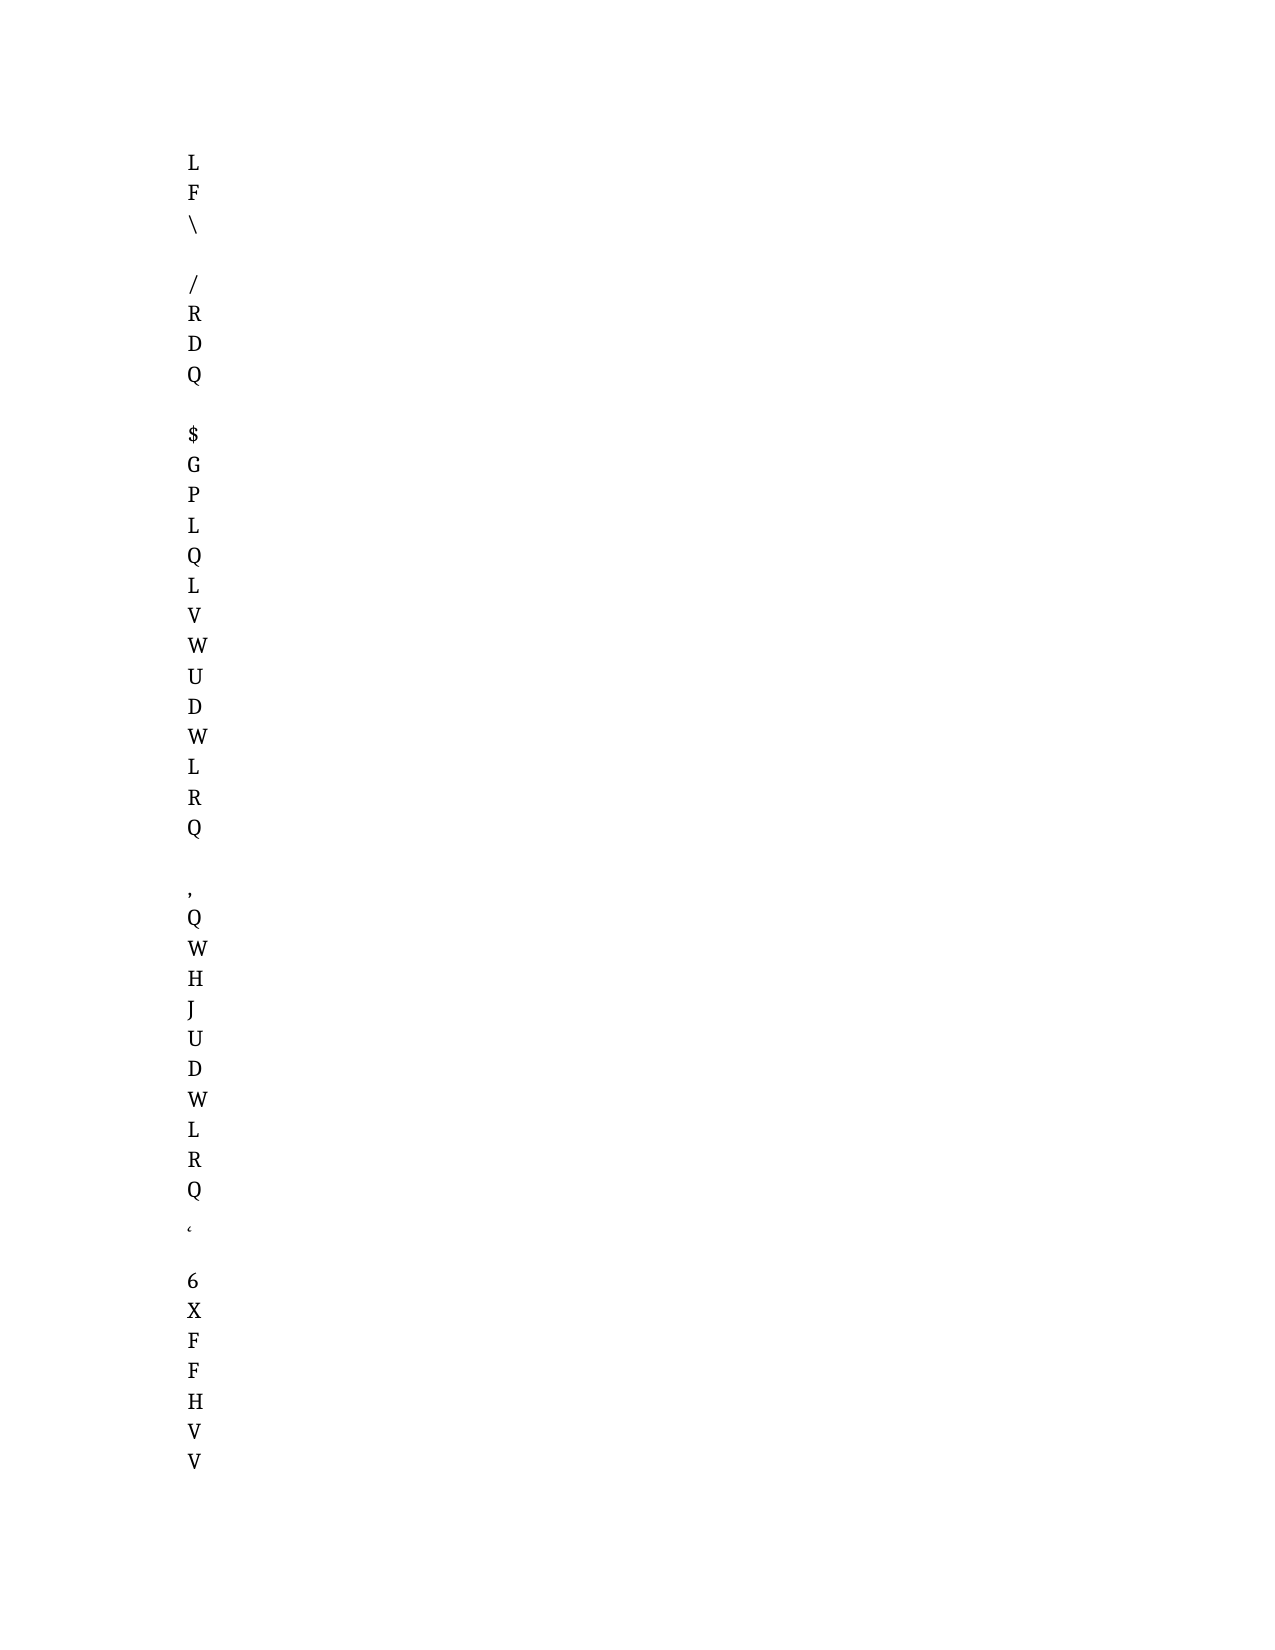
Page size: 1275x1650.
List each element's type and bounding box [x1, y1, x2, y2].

text [187, 150, 1087, 1475]
